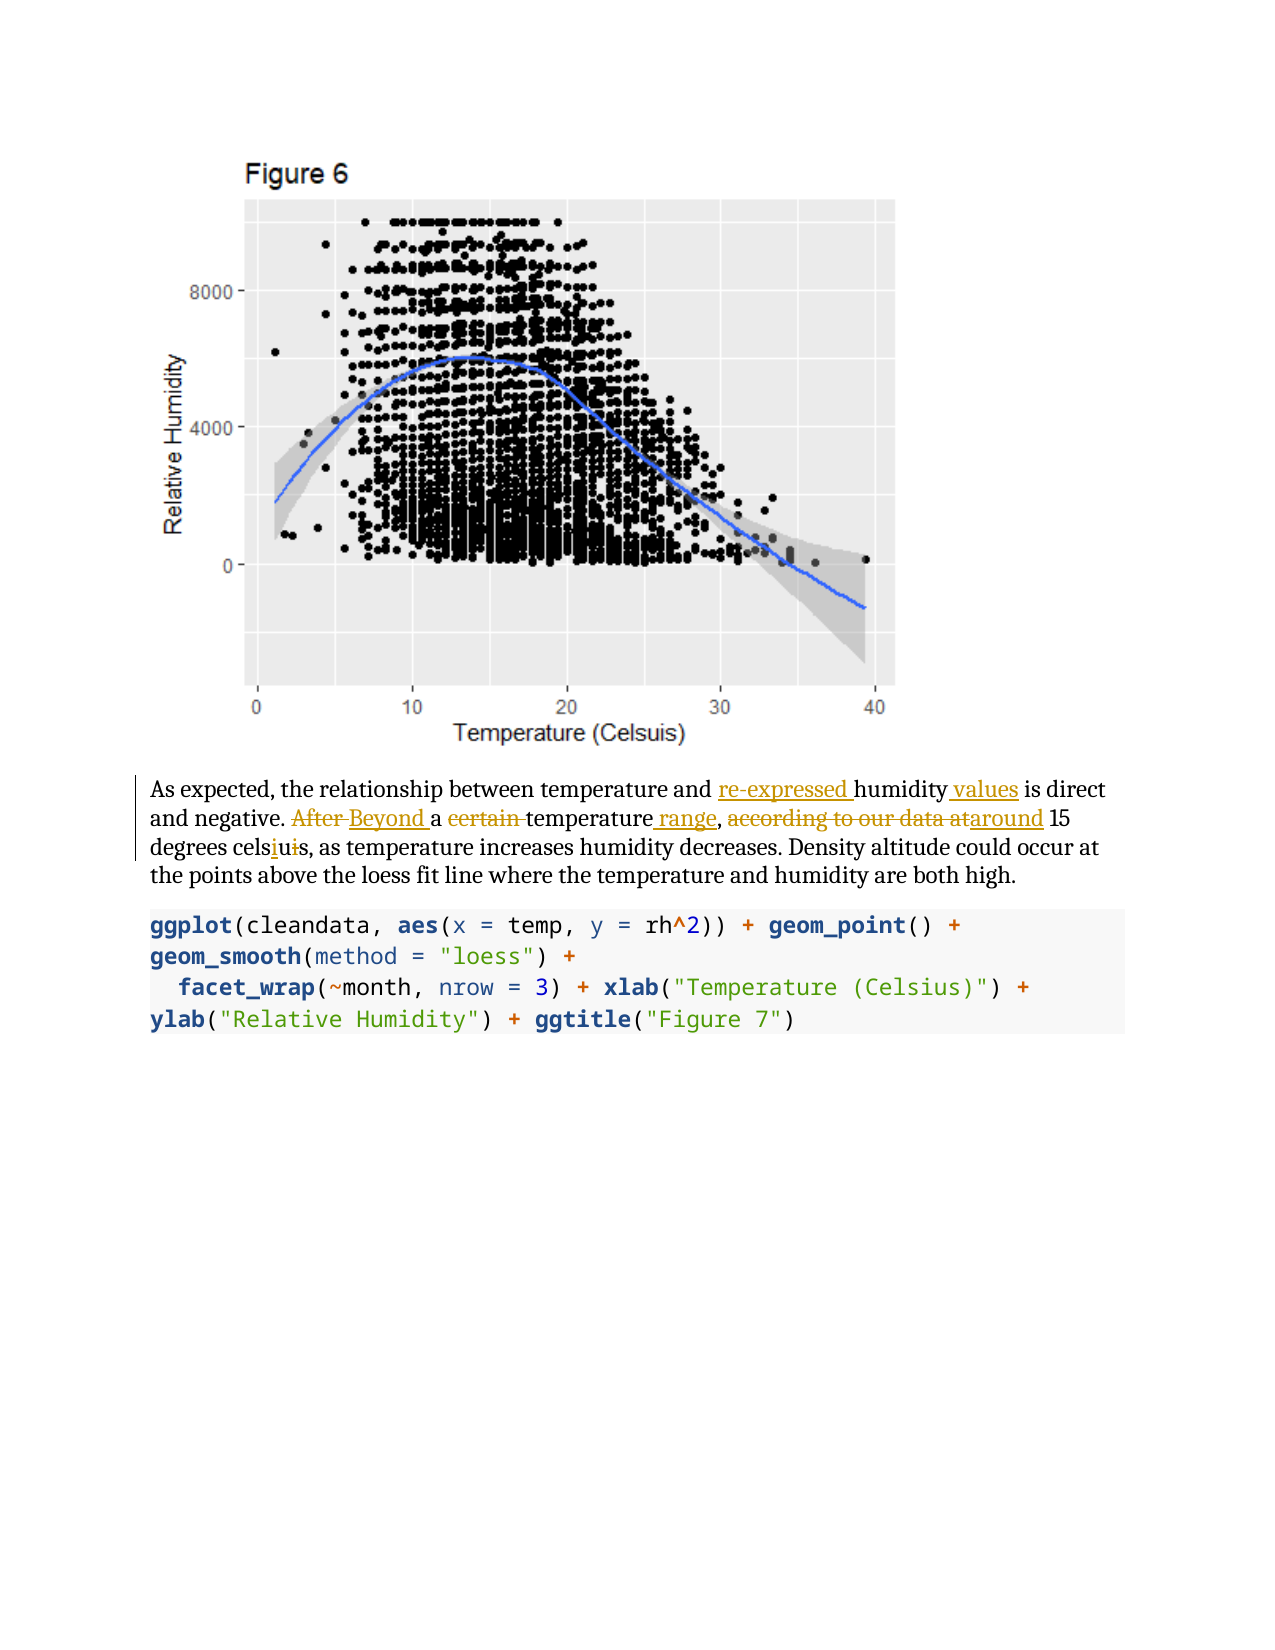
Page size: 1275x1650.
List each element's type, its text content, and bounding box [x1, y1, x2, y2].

text ggplot(cleandata, aes(x = temp, y = rh^2)) + geom_point() + geom_smooth(method = "loess") + facet_wrap(~month, nrow = 3) + xlab("Temperature (Celsius)") + ylab("Relative Humidity") + ggtitle("Figure 7") [576, 909, 1125, 1034]
text As expected, the relationship between temperature and humidity is direct and negative. a temperature, 15 degrees celsus, as temperature increases humidity decreases. Density altitude could occur at the points above the loess fit line where the temperature and humidity are both high. [150, 775, 1125, 890]
picture [150, 150, 908, 757]
